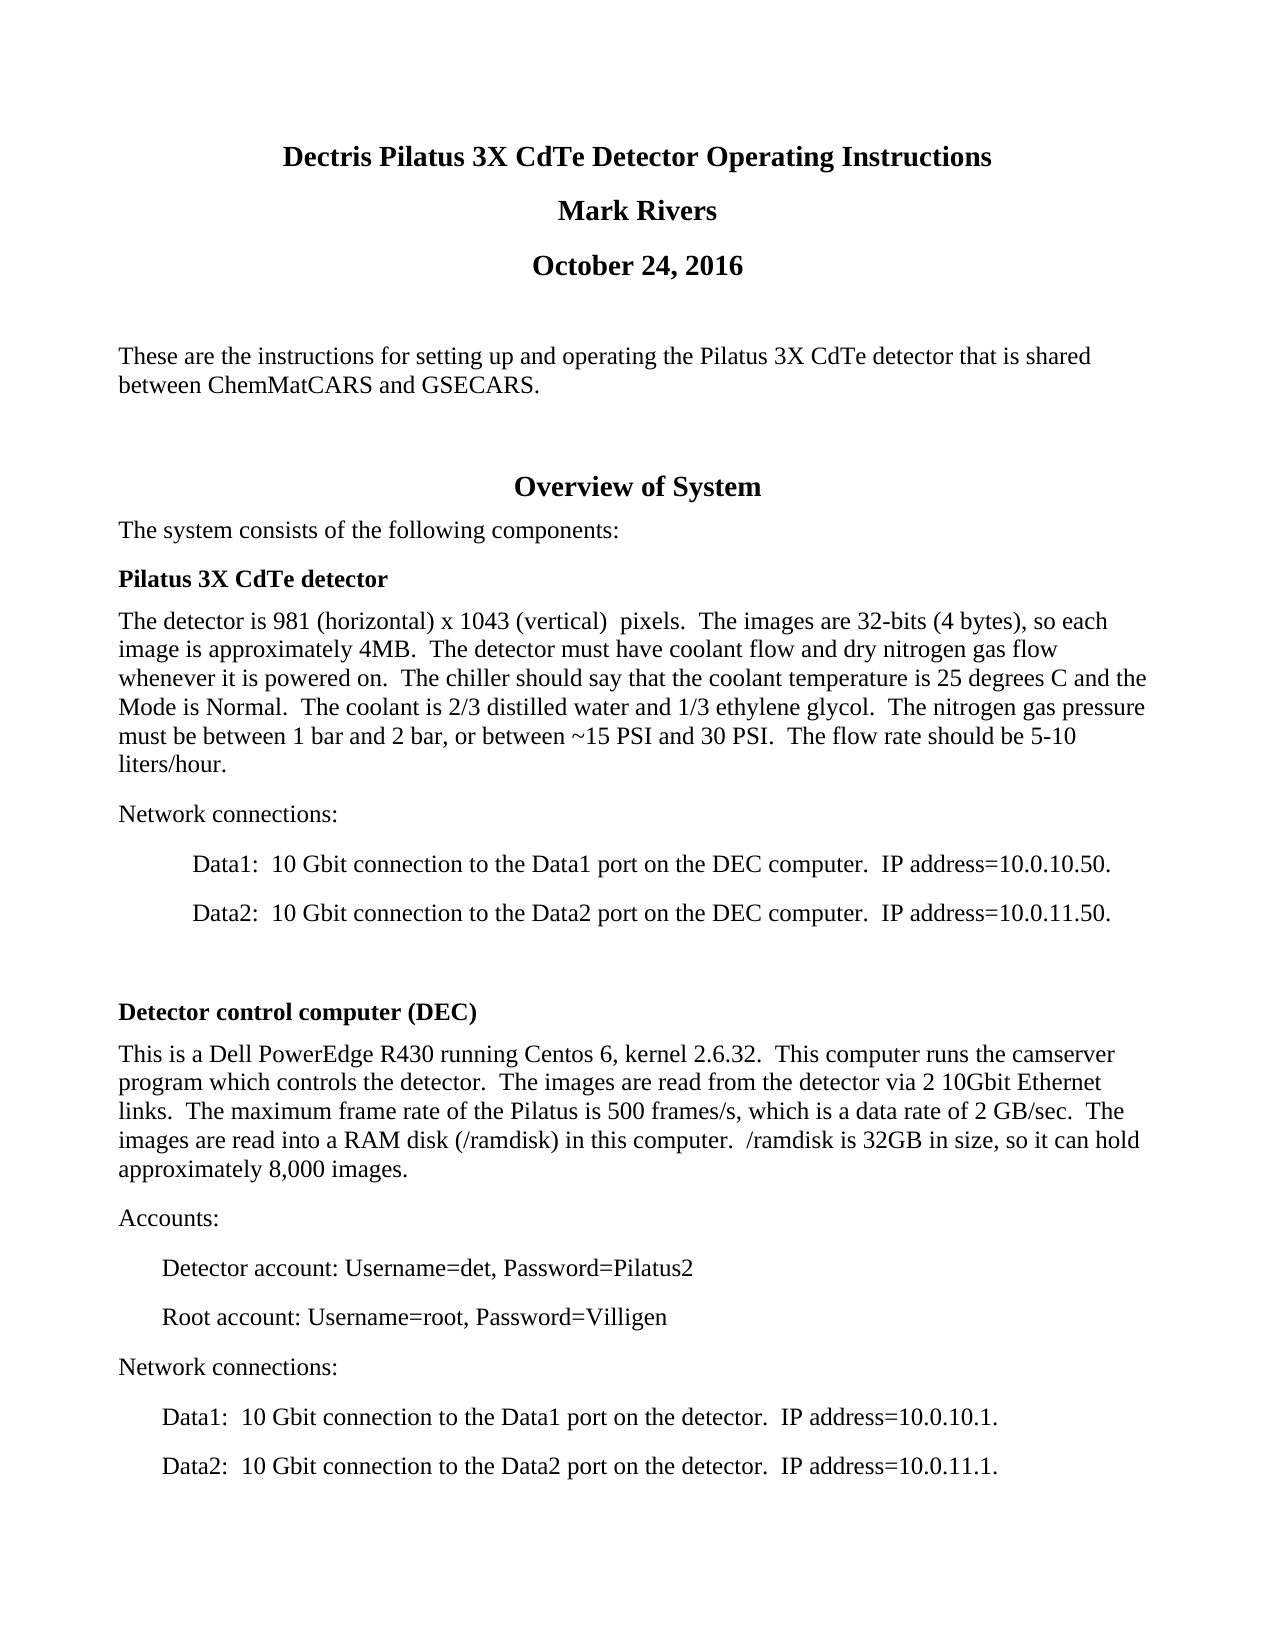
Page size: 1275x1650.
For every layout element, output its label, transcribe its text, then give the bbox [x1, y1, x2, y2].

subtitle October 24, 2016 [118, 248, 1157, 281]
text The detector is 981 (horizontal) x 1043 (vertical) pixels. The images are 32-bits (4 bytes), so each image is approximately 4MB. The detector must have coolant flow and dry nitrogen gas flow whenever it is powered on. The chiller should say that the coolant temperature is 25 degrees C and the Mode is Normal. The coolant is 2/3 distilled water and 1/3 ethylene glycol. The nitrogen gas pressure must be between 1 bar and 2 bar, or between ~15 PSI and 30 PSI. The flow rate should be 5-10 liters/hour. [118, 606, 1157, 778]
subtitle Mark Rivers [118, 193, 1157, 227]
text Data2: 10 Gbit connection to the Data2 port on the detector. IP address=10.0.11.1. [162, 1451, 1157, 1480]
text Detector account: Username=det, Password=Pilatus2 [162, 1253, 1157, 1282]
text Network connections: [118, 1352, 1157, 1381]
text Data1: 10 Gbit connection to the Data1 port on the DEC computer. IP address=10.0.10.50. [192, 849, 1157, 877]
text This is a Dell PowerEdge R430 running Centos 6, kernel 2.6.32. This computer runs the camserver program which controls the detector. The images are read from the detector via 2 10Gbit Ethernet links. The maximum frame rate of the Pilatus is 500 frames/s, which is a data rate of 2 GB/sec. The images are read into a RAM disk (/ramdisk) in this computer. /ramdisk is 32GB in size, so it can hold approximately 8,000 images. [118, 1039, 1157, 1182]
text Data1: 10 Gbit connection to the Data1 port on the detector. IP address=10.0.10.1. [162, 1402, 1157, 1430]
subtitle Overview of System [118, 469, 1157, 502]
text Data2: 10 Gbit connection to the Data2 port on the DEC computer. IP address=10.0.11.50. [192, 898, 1157, 927]
text The system consists of the following components: [118, 515, 1157, 544]
subtitle Detector control computer (DEC) [118, 997, 1157, 1026]
text These are the instructions for setting up and operating the Pilatus 3X CdTe detector that is shared between ChemMatCARS and GSECARS. [118, 341, 1157, 398]
text Network connections: [118, 799, 1157, 828]
text Root account: Username=root, Password=Villigen [162, 1302, 1157, 1331]
subtitle Dectris Pilatus 3X CdTe Detector Operating Instructions [118, 139, 1157, 172]
text Accounts: [118, 1203, 1157, 1232]
subtitle Pilatus 3X CdTe detector [118, 564, 1157, 593]
